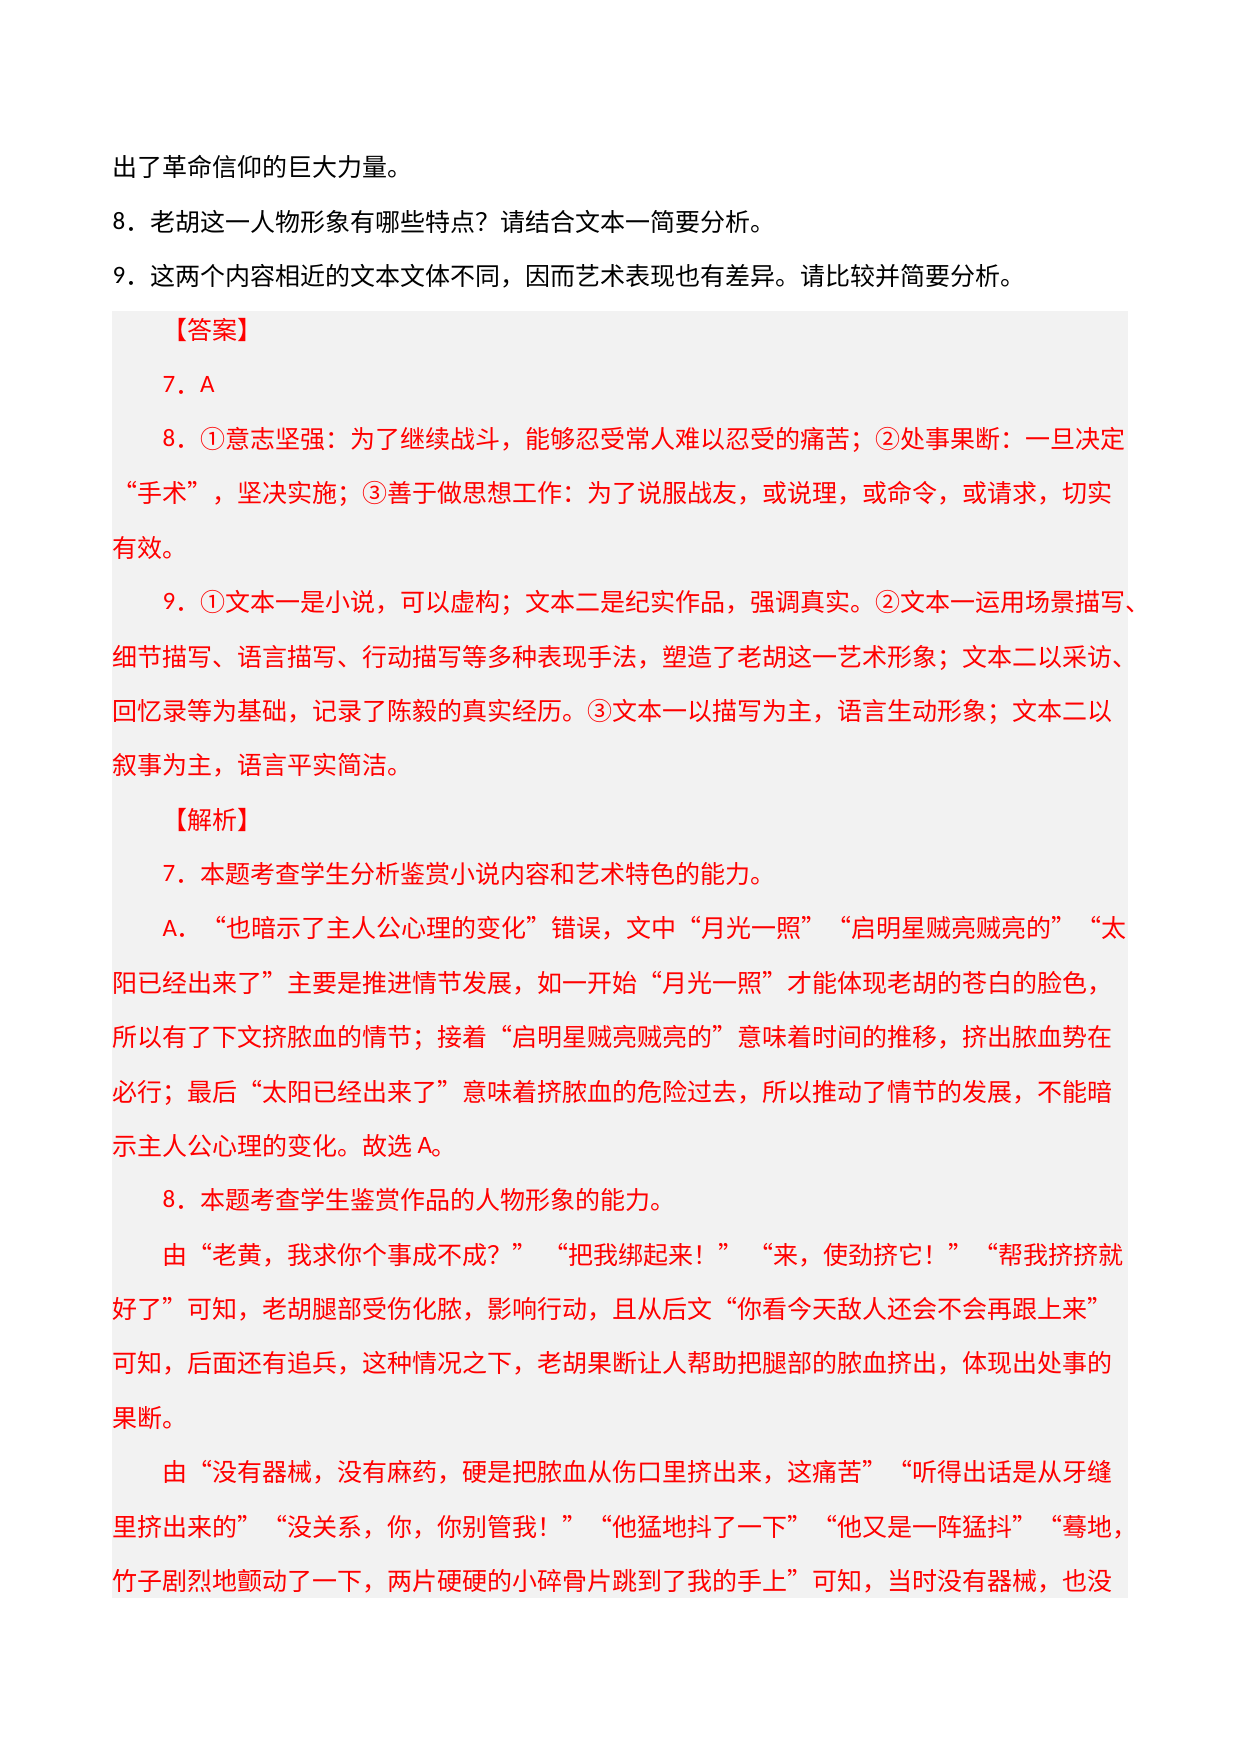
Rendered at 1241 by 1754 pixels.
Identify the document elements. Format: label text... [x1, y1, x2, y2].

text 【答案】 [112, 311, 1128, 347]
text 由“老黄，我求你个事成不成？” “把我绑起来！” “来，使劲挤它！”“帮我挤挤就好了”可知，老胡腿部受伤化脓，影响行动，且从后文“你看今天敌人还会不会再跟上来”可知，后面还有追兵，这种情况之下，老胡果断让人帮助把腿部的脓血挤出，体现出处事的果断。 [112, 1235, 1128, 1434]
text 7．A [112, 365, 1128, 401]
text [112, 148, 1128, 184]
text 9．这两个内容相近的文本文体不同，因而艺术表现也有差异。请比较并简要分析。 [112, 256, 1128, 293]
text 8．老胡这一人物形象有哪些特点？请结合文本一简要分析。 [112, 202, 1128, 238]
text 8．①意志坚强：为了继续战斗，能够忍受常人难以忍受的痛苦；②处事果断：一旦决定“手术”，坚决实施；③善于做思想工作：为了说服战友，或说理，或命令，或请求，切实有效。 [112, 419, 1128, 564]
text 7．本题考查学生分析鉴赏小说内容和艺术特色的能力。 [112, 854, 1128, 891]
text A．“也暗示了主人公心理的变化”错误，文中“月光一照”“启明星贼亮贼亮的”“太阳已经出来了”主要是推进情节发展，如一开始“月光一照”才能体现老胡的苍白的脸色，所以有了下文挤脓血的情节；接着“启明星贼亮贼亮的”意味着时间的推移，挤出脓血势在必行；最后“太阳已经出来了”意味着挤脓血的危险过去，所以推动了情节的发展，不能暗示主人公心理的变化。故选A。 [112, 909, 1128, 1163]
text 9．①文本一是小说，可以虚构；文本二是纪实作品，强调真实。②文本一运用场景描写、细节描写、语言描写、行动描写等多种表现手法，塑造了老胡这一艺术形象；文本二以采访、回忆录等为基础，记录了陈毅的真实经历。③文本一以描写为主，语言生动形象；文本二以叙事为主，语言平实简洁。 [112, 583, 1128, 782]
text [112, 1453, 1128, 1598]
text 【解析】 [112, 800, 1128, 836]
text 8．本题考查学生鉴赏作品的人物形象的能力。 [112, 1181, 1128, 1217]
